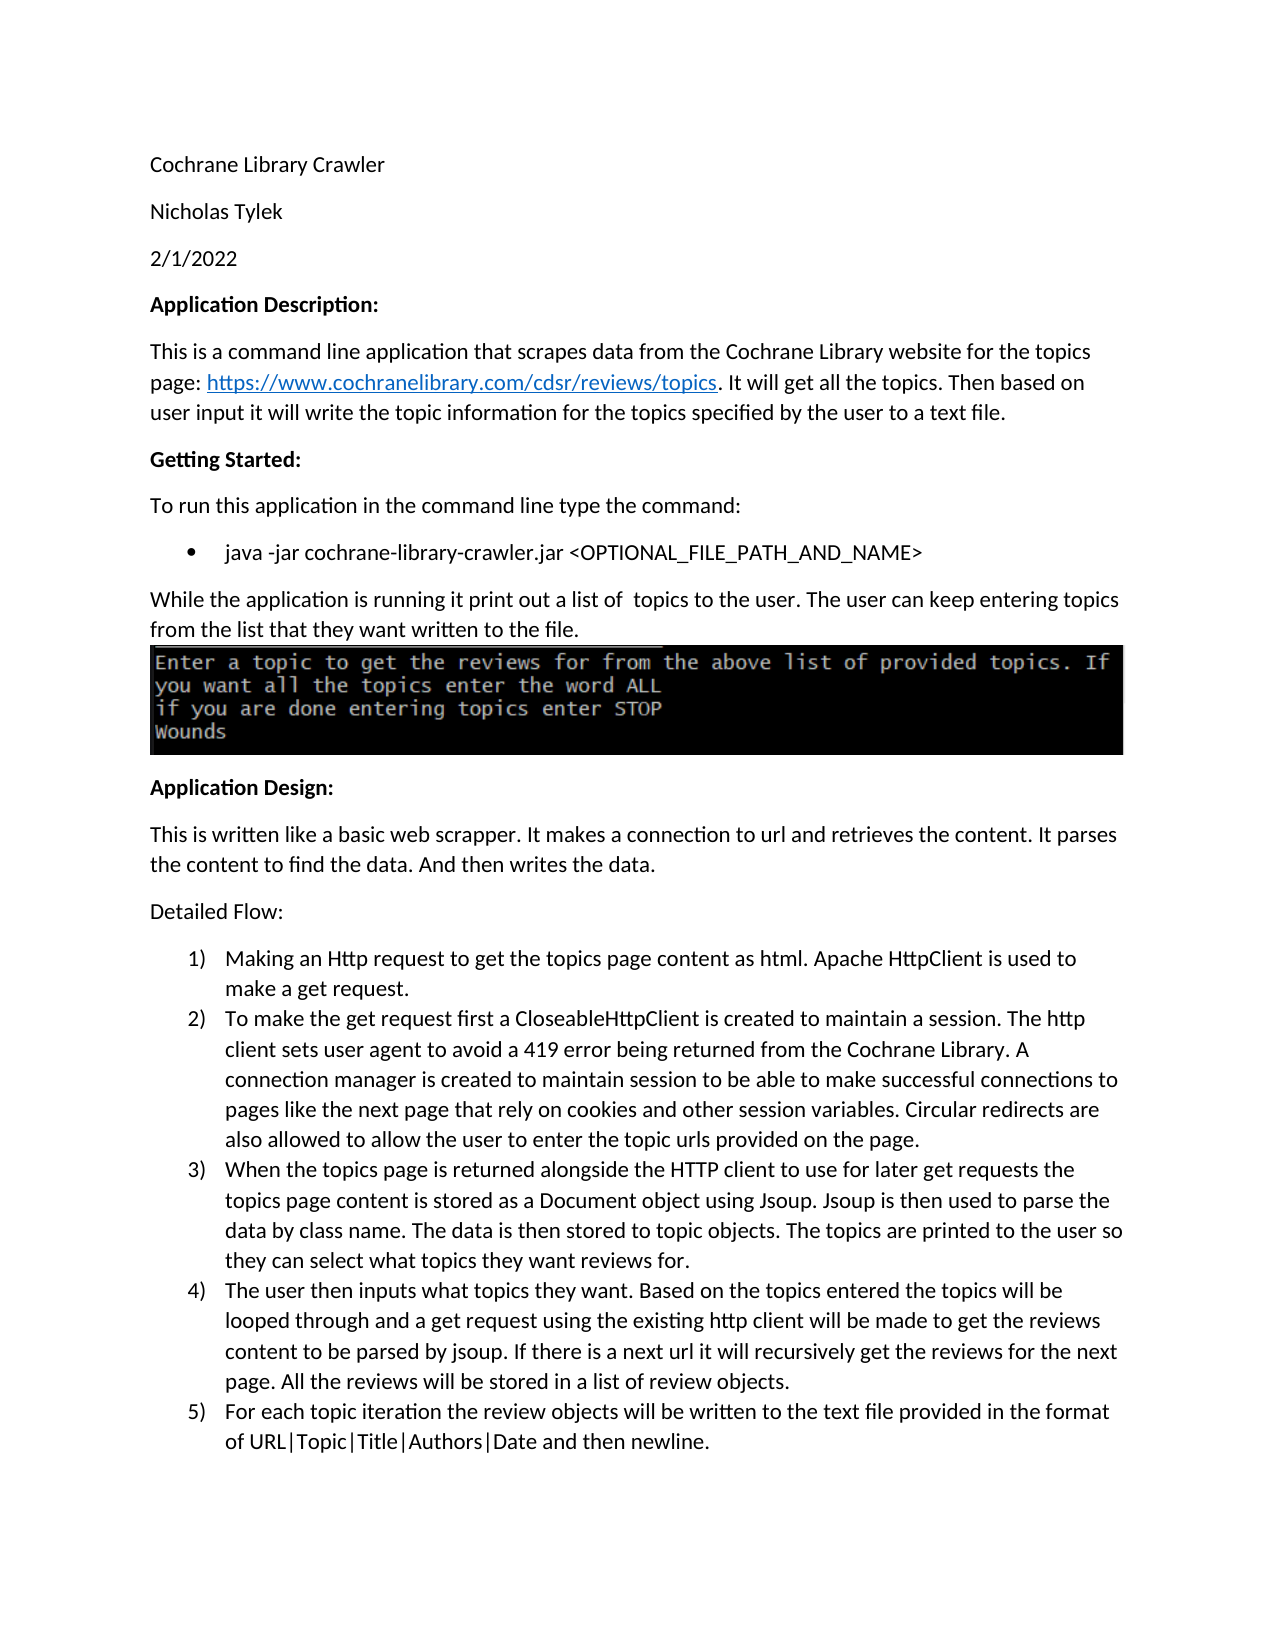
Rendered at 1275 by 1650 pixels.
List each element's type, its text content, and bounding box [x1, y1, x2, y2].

list java -jar cochrane-library-crawler.jar <OPTIONAL_FILE_PATH_AND_NAME> [187, 538, 1125, 567]
text This is written like a basic web scrapper. It makes a connection to url and retrieves the content. It parses the content to find the data. And then writes the data. [150, 820, 1125, 878]
text This is a command line application that scrapes data from the Cochrane Library website for the topics page: https://www.cochranelibrary.com/cdsr/reviews/topics. It will get all the topics. Then based on user input it will write the topic information for the topics specified by the user to a text file. [150, 337, 1125, 426]
list To make the get request first a CloseableHttpClient is created to maintain a session. The http client sets user agent to avoid a 419 error being returned from the Cochrane Library. A connection manager is created to maintain session to be able to make successful connections to pages like the next page that rely on cookies and other session variables. Circular redirects are also allowed to allow the user to enter the topic urls provided on the page. [187, 1004, 1125, 1153]
text While the application is running it print out a list of topics to the user. The user can keep entering topics from the list that they want written to the file. [150, 585, 1125, 645]
text Getting Started: [150, 445, 1125, 473]
picture [150, 645, 1125, 755]
text To run this application in the command line type the command: [150, 492, 1125, 520]
text Application Description: [150, 291, 1125, 319]
text Detailed Flow: [150, 897, 1125, 925]
list The user then inputs what topics they want. Based on the topics entered the topics will be looped through and a get request using the existing http client will be made to get the reviews content to be parsed by jsoup. If there is a next url it will recursively get the reviews for the next page. All the reviews will be stored in a list of review objects. [187, 1276, 1125, 1395]
text Nicholas Tylek [150, 197, 1125, 225]
text 2/1/2022 [150, 244, 1125, 272]
list When the topics page is returned alongside the HTTP client to use for later get requests the topics page content is stored as a Document object using Jsoup. Jsoup is then used to parse the data by class name. The data is then stored to topic objects. The topics are printed to the user so they can select what topics they want reviews for. [187, 1156, 1125, 1274]
list For each topic iteration the review objects will be written to the text file provided in the format of URL|Topic|Title|Authors|Date and then newline. [187, 1397, 1125, 1456]
list Making an Http request to get the topics page content as html. Apache HttpClient is used to make a get request. [187, 944, 1125, 1002]
text Cochrane Library Crawler [150, 150, 1125, 178]
text Application Design: [150, 773, 1125, 801]
